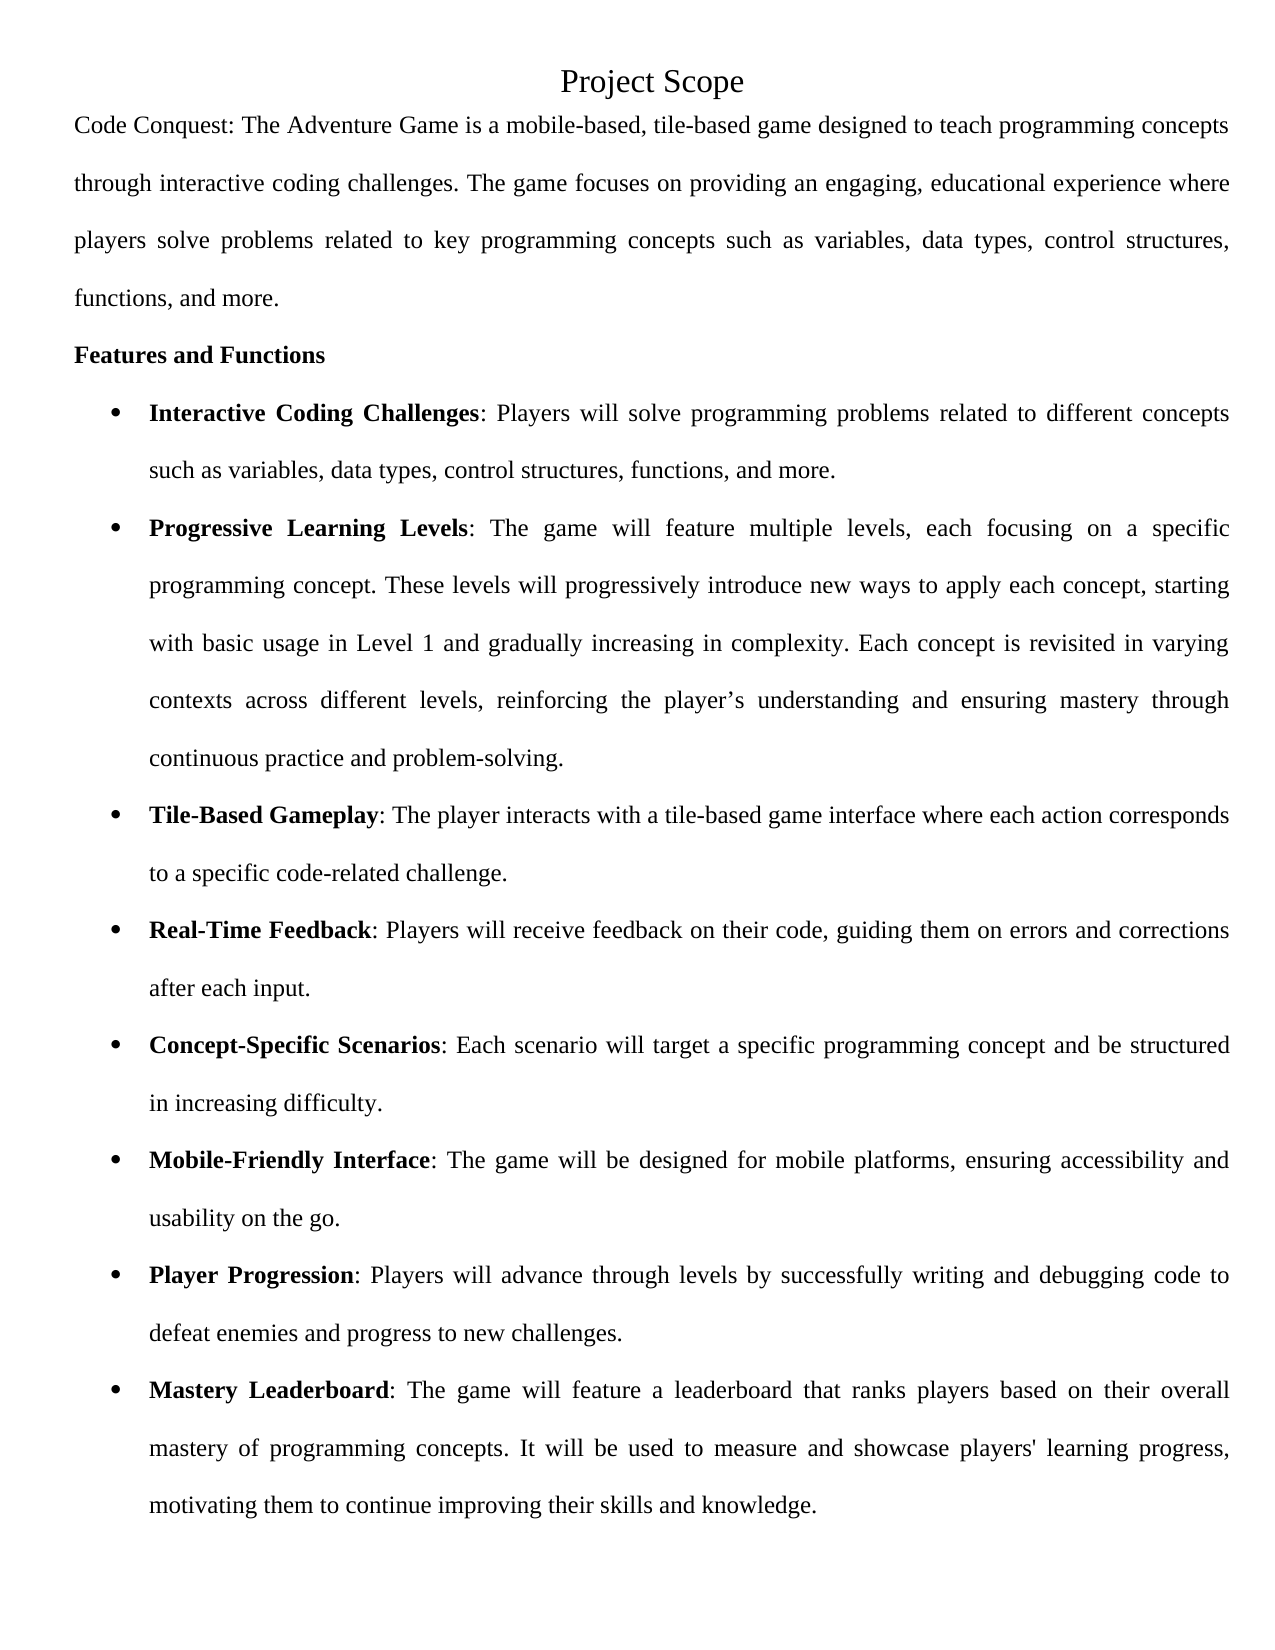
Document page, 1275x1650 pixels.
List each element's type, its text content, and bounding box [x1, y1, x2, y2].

text Code Conquest: The Adventure Game is a mobile-based, tile-based game designed to teach programming concepts through interactive coding challenges. The game focuses on providing an engaging, educational experience where players solve problems related to key programming concepts such as variables, data types, control structures, functions, and more. [74, 111, 1231, 312]
list Mobile-Friendly Interface: The game will be designed for mobile platforms, ensuring accessibility and usability on the go. [111, 1146, 1231, 1232]
text Features and Functions [74, 341, 1231, 369]
list Progressive Learning Levels: The game will feature multiple levels, each focusing on a specific programming concept. These levels will progressively introduce new ways to apply each concept, starting with basic usage in Level 1 and gradually increasing in complexity. Each concept is revisited in varying contexts across different levels, reinforcing the player’s understanding and ensuring mastery through continuous practice and problem-solving. [111, 513, 1231, 772]
list Concept-Specific Scenarios: Each scenario will target a specific programming concept and be structured in increasing difficulty. [111, 1031, 1231, 1117]
list Interactive Coding Challenges: Players will solve programming problems related to different concepts such as variables, data types, control structures, functions, and more. [111, 398, 1231, 484]
list Tile-Based Gameplay: The player interacts with a tile-based game interface where each action corresponds to a specific code-related challenge. [111, 801, 1231, 887]
subtitle Project Scope [74, 61, 1231, 99]
list Real-Time Feedback: Players will receive feedback on their code, guiding them on errors and corrections after each input. [111, 916, 1231, 1002]
list Mastery Leaderboard: The game will feature a leaderboard that ranks players based on their overall mastery of programming concepts. It will be used to measure and showcase players' learning progress, motivating them to continue improving their skills and knowledge. [111, 1376, 1231, 1519]
list Player Progression: Players will advance through levels by successfully writing and debugging code to defeat enemies and progress to new challenges. [111, 1261, 1231, 1347]
